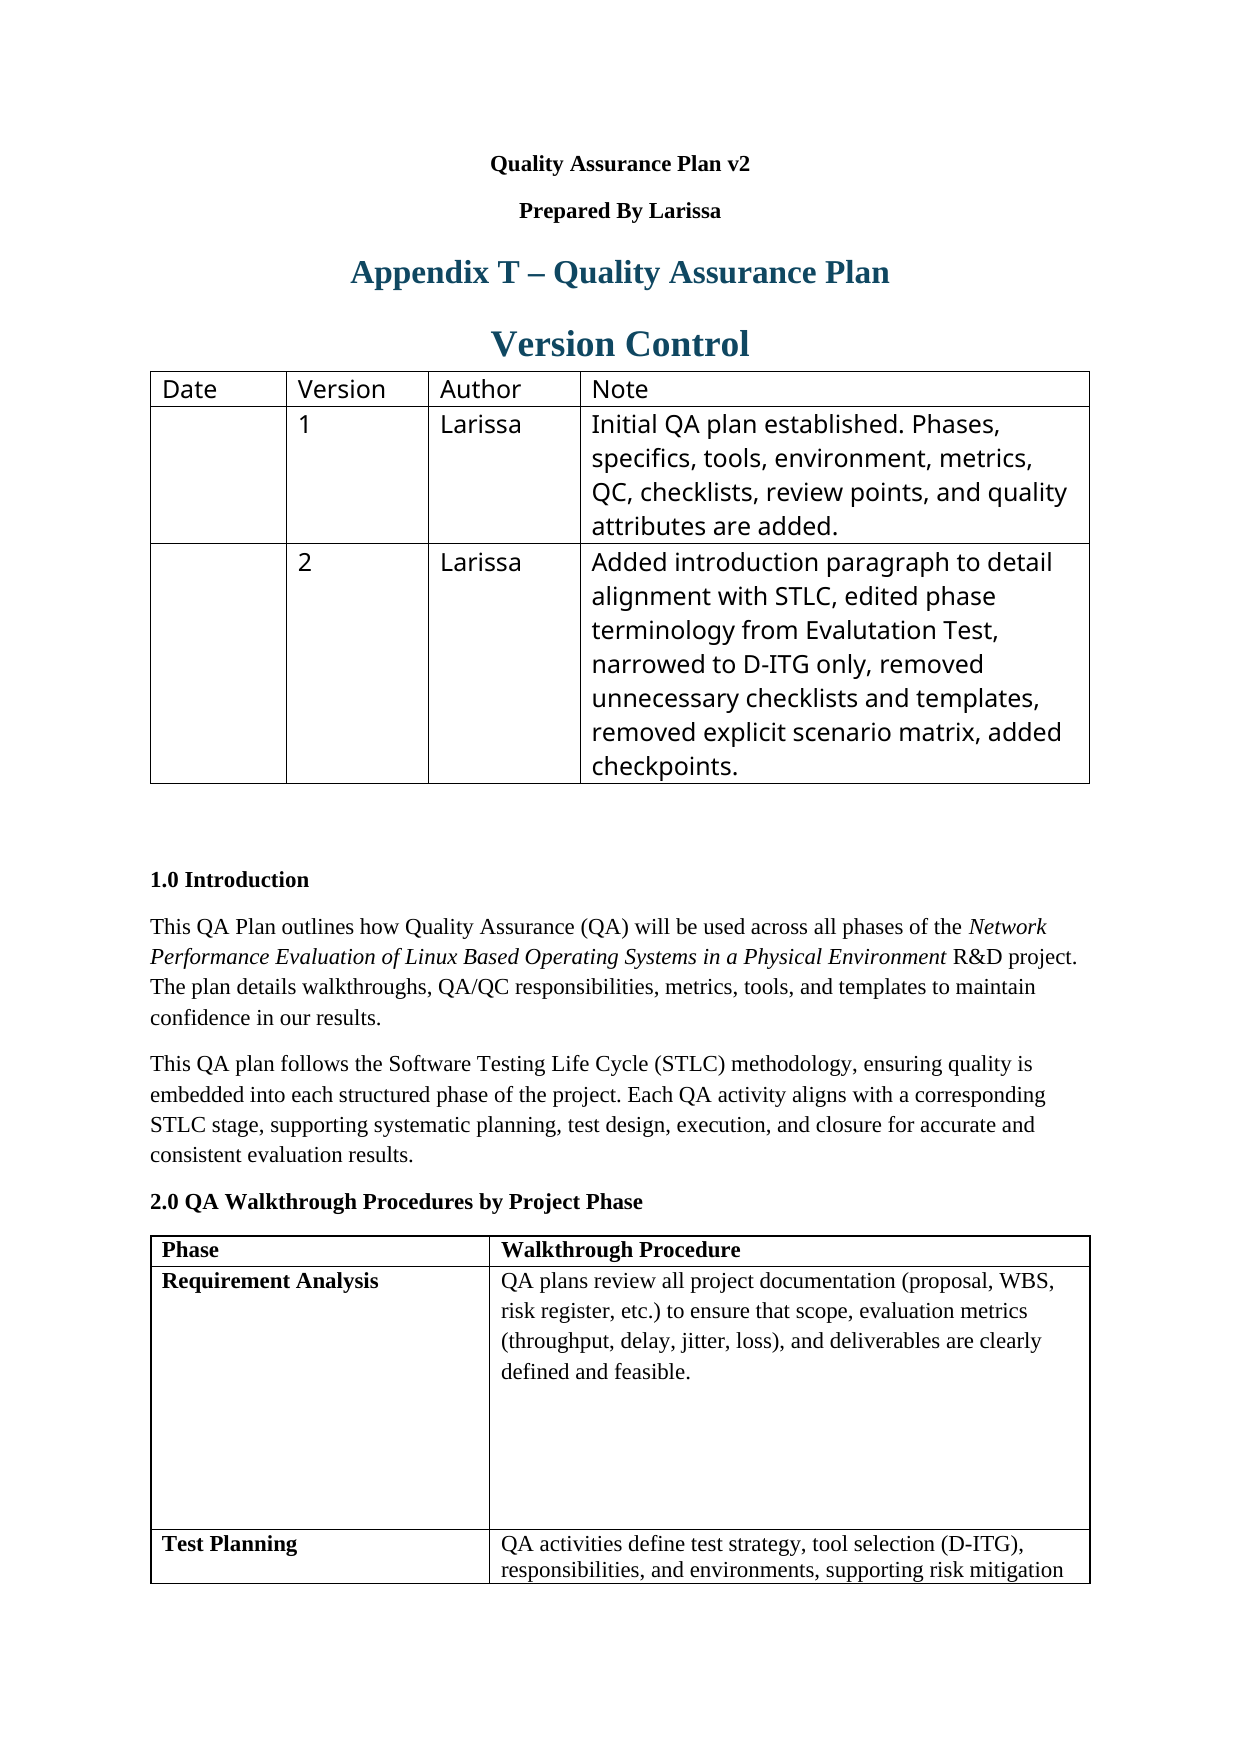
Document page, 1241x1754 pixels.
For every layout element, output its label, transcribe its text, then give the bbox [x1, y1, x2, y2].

table_header Version [287, 372, 428, 406]
text 1.0 Introduction [150, 866, 1090, 892]
table_header Author [429, 372, 580, 406]
table_header Date [151, 372, 286, 406]
subtitle Version Control [150, 321, 1090, 364]
table_header Note [581, 372, 1089, 406]
table_cell Added introduction paragraph to detail alignment with STLC, edited phase terminology from Evalutation Test, narrowed to D-ITG only, removed unnecessary checklists and templates, removed explicit scenario matrix, added checkpoints. [581, 544, 1089, 783]
text Quality Assurance Plan v2 [150, 150, 1090, 176]
table_cell Larissa [429, 407, 580, 543]
table_cell Larissa [429, 544, 580, 783]
table_cell 2 [287, 544, 428, 783]
subtitle Appendix T – Quality Assurance Plan [150, 252, 1090, 290]
text 2.0 QA Walkthrough Procedures by Project Phase [150, 1188, 1090, 1214]
text Prepared By Larissa [150, 197, 1090, 223]
table_cell Test Planning [152, 1530, 489, 1582]
table_header Phase [152, 1237, 489, 1266]
table_cell 1 [287, 407, 428, 543]
table_cell [151, 407, 286, 543]
table_cell Initial QA plan established. Phases, specifics, tools, environment, metrics, QC, checklists, review points, and quality attributes are added. [581, 407, 1089, 543]
table_cell Requirement Analysis [152, 1267, 489, 1529]
table_cell [151, 544, 286, 783]
table_cell QA plans review all project documentation (proposal, WBS, risk register, etc.) to ensure that scope, evaluation metrics (throughput, delay, jitter, loss), and deliverables are clearly defined and feasible. [490, 1267, 1089, 1529]
table_header Walkthrough Procedure [490, 1237, 1089, 1266]
text This QA Plan outlines how Quality Assurance (QA) will be used across all phases of the Network Performance Evaluation of Linux Based Operating Systems in a Physical Environment R&D project. The plan details walkthroughs, QA/QC responsibilities, metrics, tools, and templates to maintain confidence in our results. [150, 913, 1090, 1030]
text This QA plan follows the Software Testing Life Cycle (STLC) methodology, ensuring quality is embedded into each structured phase of the project. Each QA activity aligns with a corresponding STLC stage, supporting systematic planning, test design, execution, and closure for accurate and consistent evaluation results. [150, 1051, 1090, 1167]
